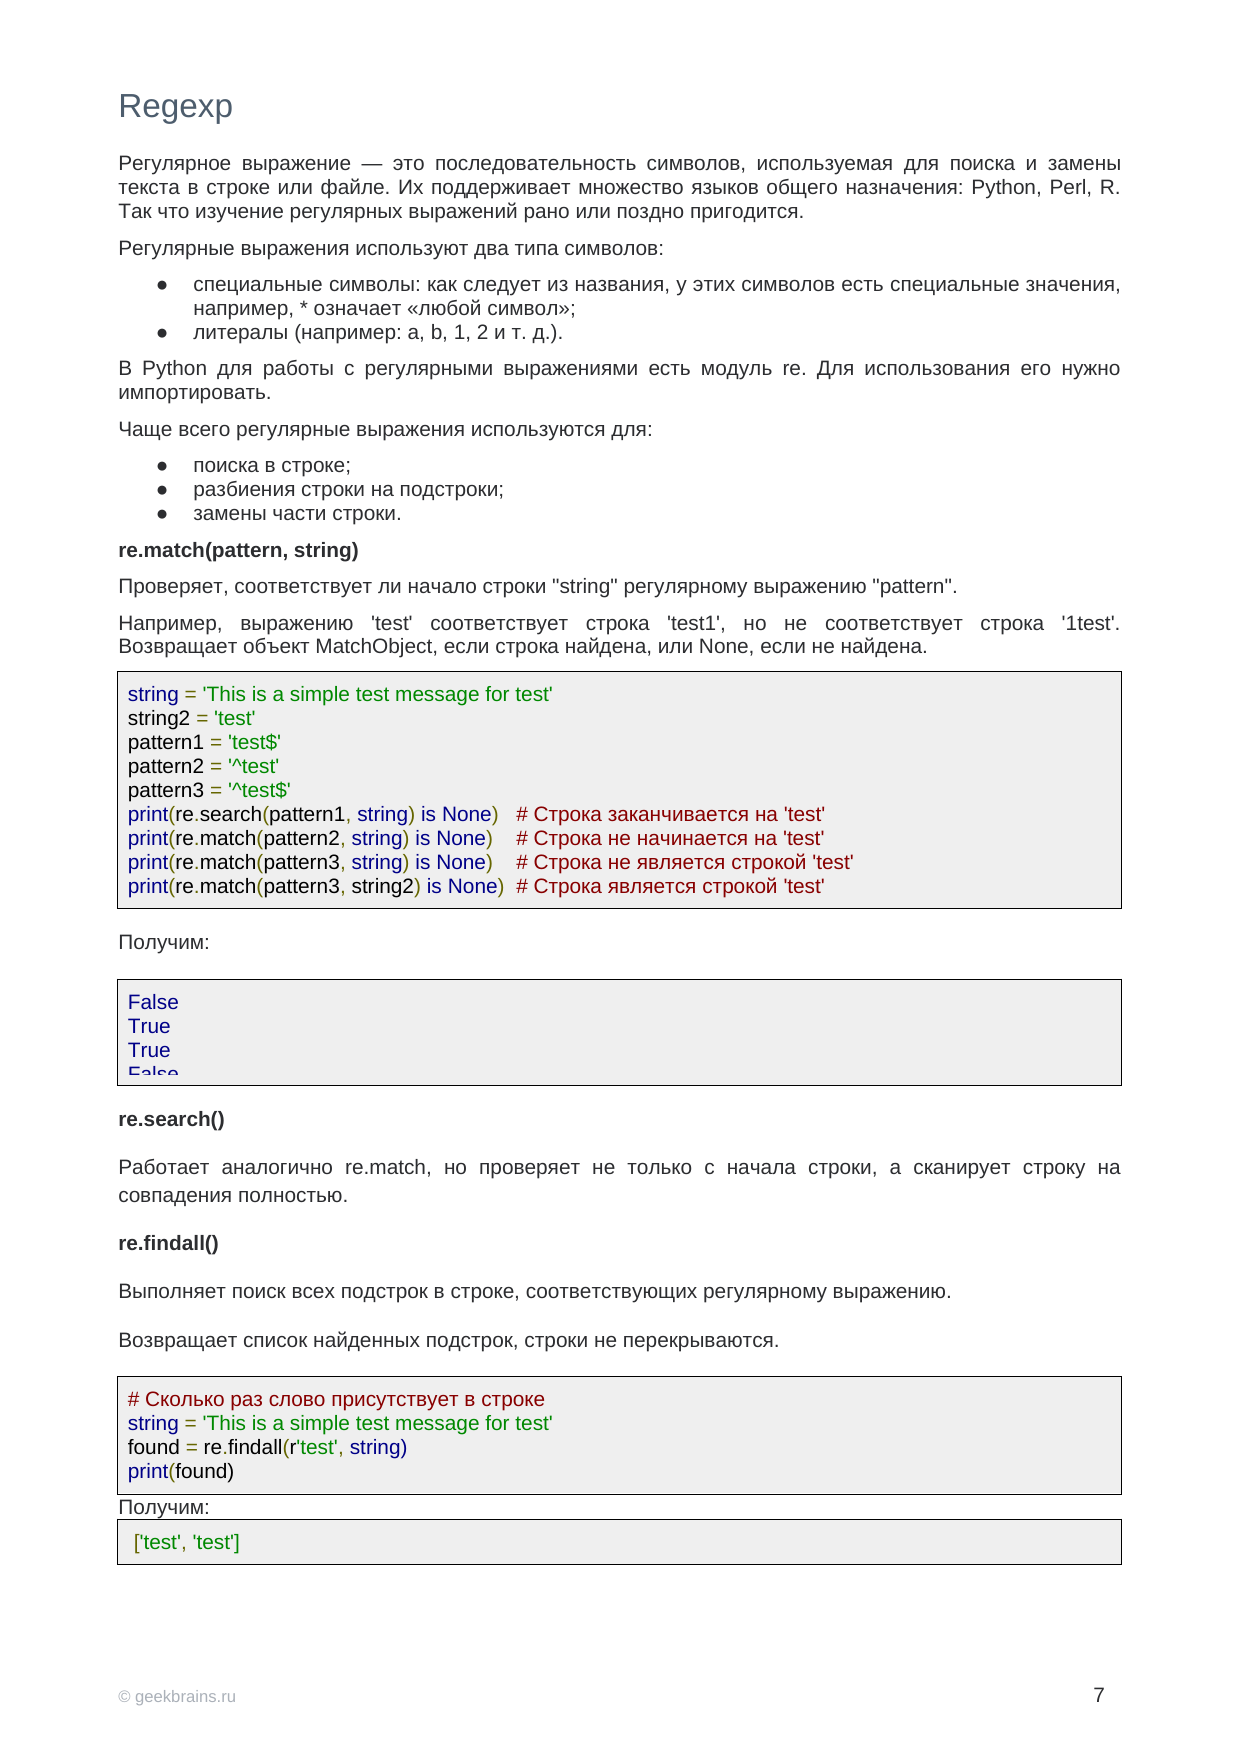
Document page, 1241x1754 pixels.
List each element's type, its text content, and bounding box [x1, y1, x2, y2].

text Возвращает список найденных подстрок, строки не перекрываются. [118, 1327, 1122, 1351]
text В Python для работы с регулярными выражениями есть модуль re. Для использования его нужно импортировать. [118, 356, 1122, 404]
text Получим: [118, 1495, 1122, 1518]
list поиска в строке; [156, 453, 1122, 477]
text re.findall() [118, 1231, 1122, 1255]
text Регулярные выражения используют два типа символов: [118, 235, 1122, 259]
list литералы (например: a, b, 1, 2 и т. д.). [156, 320, 1122, 344]
list разбиения строки на подстроки; [156, 477, 1122, 501]
text re.match(pattern, string) [118, 537, 1122, 561]
subtitle Regexp [118, 86, 1122, 124]
list специальные символы: как следует из названия, у этих символов есть специальные значения, например, * означает «любой символ»; [156, 272, 1122, 320]
list замены части строки. [156, 501, 1122, 525]
text Выполняет поиск всех подстрок в строке, соответствующих регулярному выражению. [118, 1279, 1122, 1303]
text re.search() [118, 1107, 1122, 1131]
text Чаще всего регулярные выражения используются для: [118, 417, 1122, 441]
text Регулярное выражение — это последовательность символов, используемая для поиска и замены текста в строке или файле. Их поддерживает множество языков общего назначения: Python, Perl, R. Так что изучение регулярных выражений рано или поздно пригодится. [118, 151, 1122, 223]
text Проверяет, соответствует ли начало строки "string" регулярному выражению "pattern". [118, 574, 1122, 598]
text Работает аналогично re.match, но проверяет не только с начала строки, а сканирует строку на совпадения полностью. [118, 1155, 1122, 1206]
text Получим: [118, 930, 1122, 954]
table_header # Сколько раз слово присутствует в строке string = 'This is a simple test message for test' found = re.findall(r'test', string) print(found) [118, 1377, 1121, 1493]
text Например, выражению 'test' соответствует строка 'test1', но не соответствует строка '1test'. Возвращает объект MatchObject, если строка найдена, или None, если не найдена. [118, 610, 1122, 658]
table_header string = 'This is a simple test message for test' string2 = 'test' pattern1 = 'test$' pattern2 = '^test' pattern3 = '^test$' print(re.search(pattern1, string) is None) # Строка заканчивается на 'test' print(re.match(pattern2, string) is None) # Строка не начинается на 'test' print(re.match(pattern3, string) is None) # Строка не является строкой 'test' print(re.match(pattern3, string2) is None) # Строка является строкой 'test' [118, 672, 1121, 908]
table_header ['test', 'test'] [118, 1520, 1121, 1564]
table_header False True True False [118, 980, 1121, 1085]
